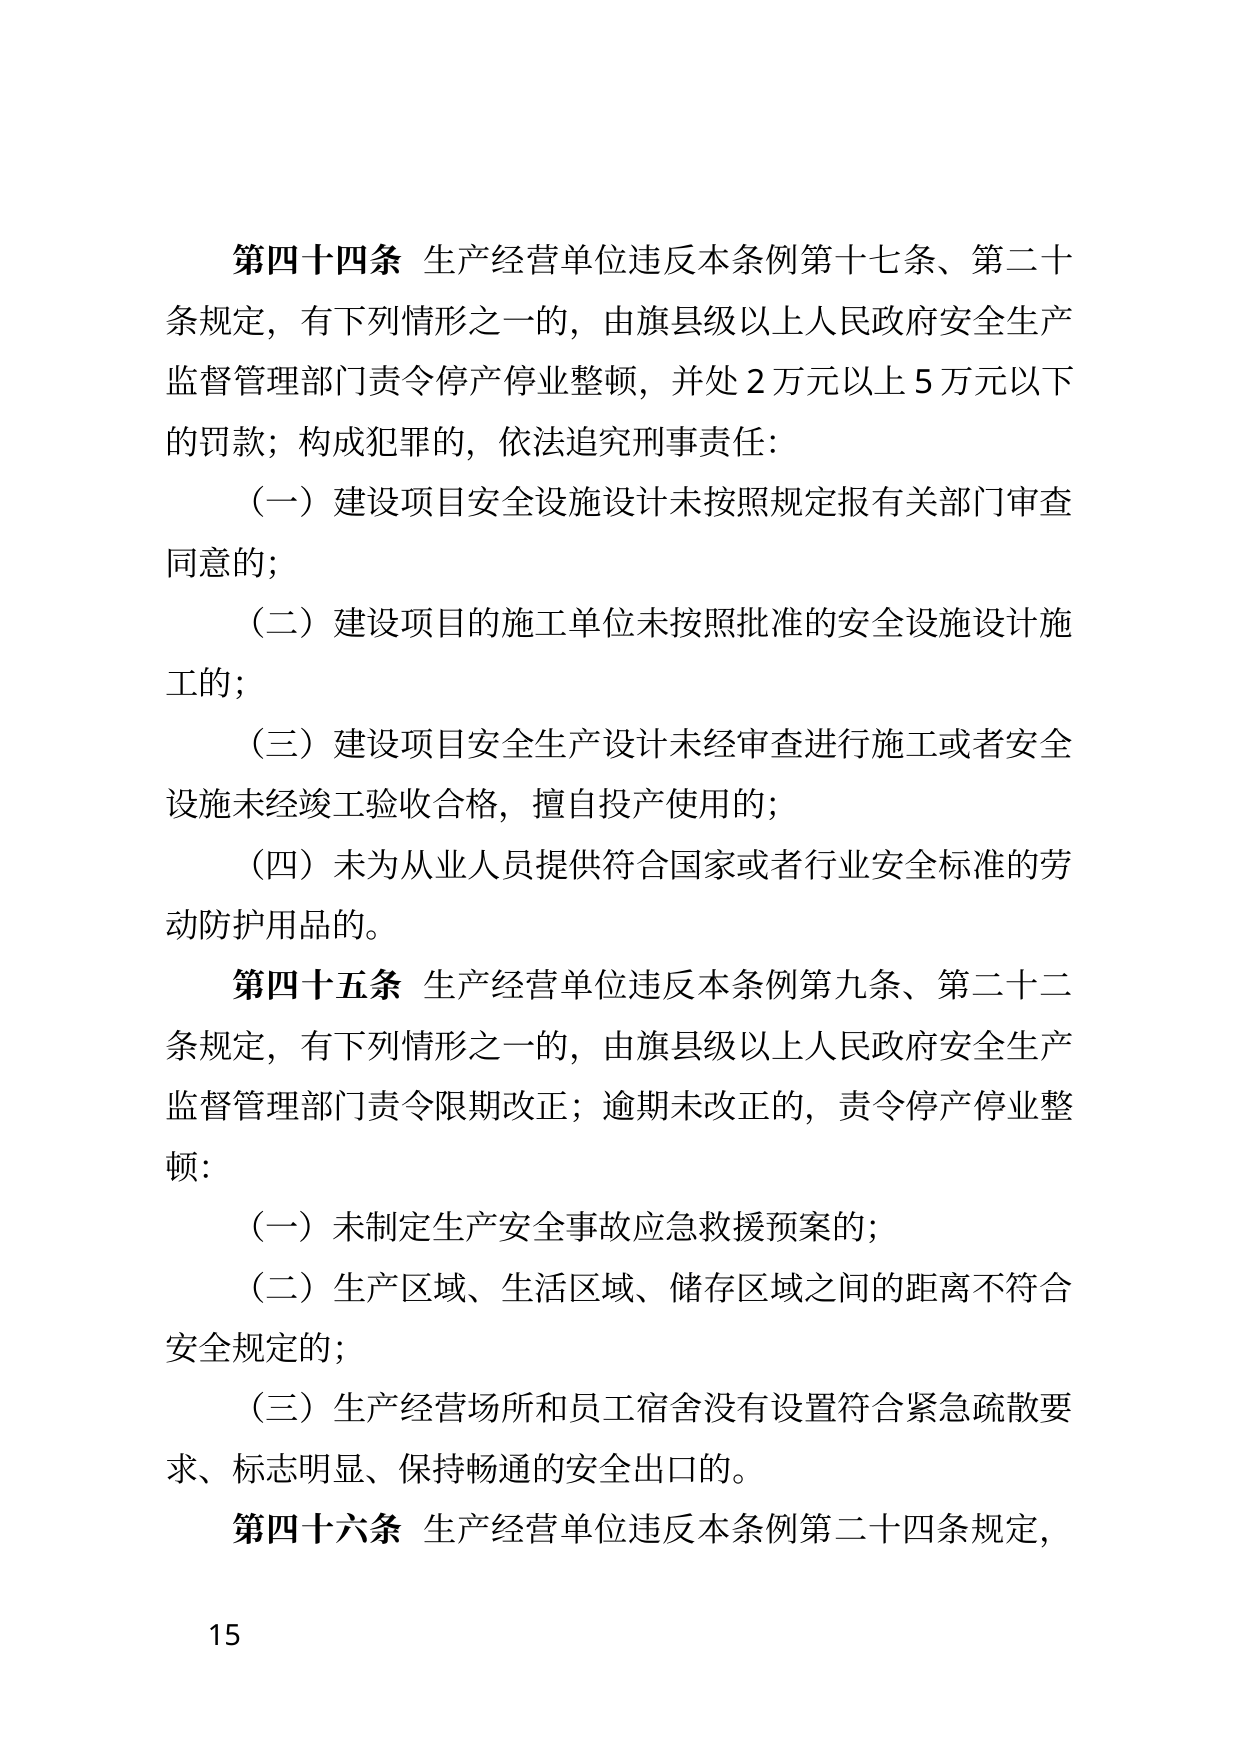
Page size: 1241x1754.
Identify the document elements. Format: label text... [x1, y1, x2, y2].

text （二）生产区域、生活区域、储存区域之间的距离不符合安全规定的； [165, 1252, 1075, 1372]
text （四）未为从业人员提供符合国家或者行业安全标准的劳动防护用品的。 [165, 829, 1075, 949]
text 第四十五条 生产经营单位违反本条例第九条、第二十二条规定，有下列情形之一的，由旗县级以上人民政府安全生产监督管理部门责令限期改正；逾期未改正的，责令停产停业整顿： [165, 949, 1075, 1191]
text （二）建设项目的施工单位未按照批准的安全设施设计施工的； [165, 587, 1075, 708]
text 第四十四条 生产经营单位违反本条例第十七条、第二十条规定，有下列情形之一的，由旗县级以上人民政府安全生产监督管理部门责令停产停业整顿，并处2万元以上5万元以下的罚款；构成犯罪的，依法追究刑事责任： [165, 224, 1075, 466]
text （一）未制定生产安全事故应急救援预案的； [165, 1191, 1075, 1252]
text （三）建设项目安全生产设计未经审查进行施工或者安全设施未经竣工验收合格，擅自投产使用的； [165, 708, 1075, 829]
text （三）生产经营场所和员工宿舍没有设置符合紧急疏散要求、标志明显、保持畅通的安全出口的。 [165, 1372, 1075, 1493]
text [165, 1493, 1075, 1554]
text （一）建设项目安全设施设计未按照规定报有关部门审查同意的； [165, 466, 1075, 587]
